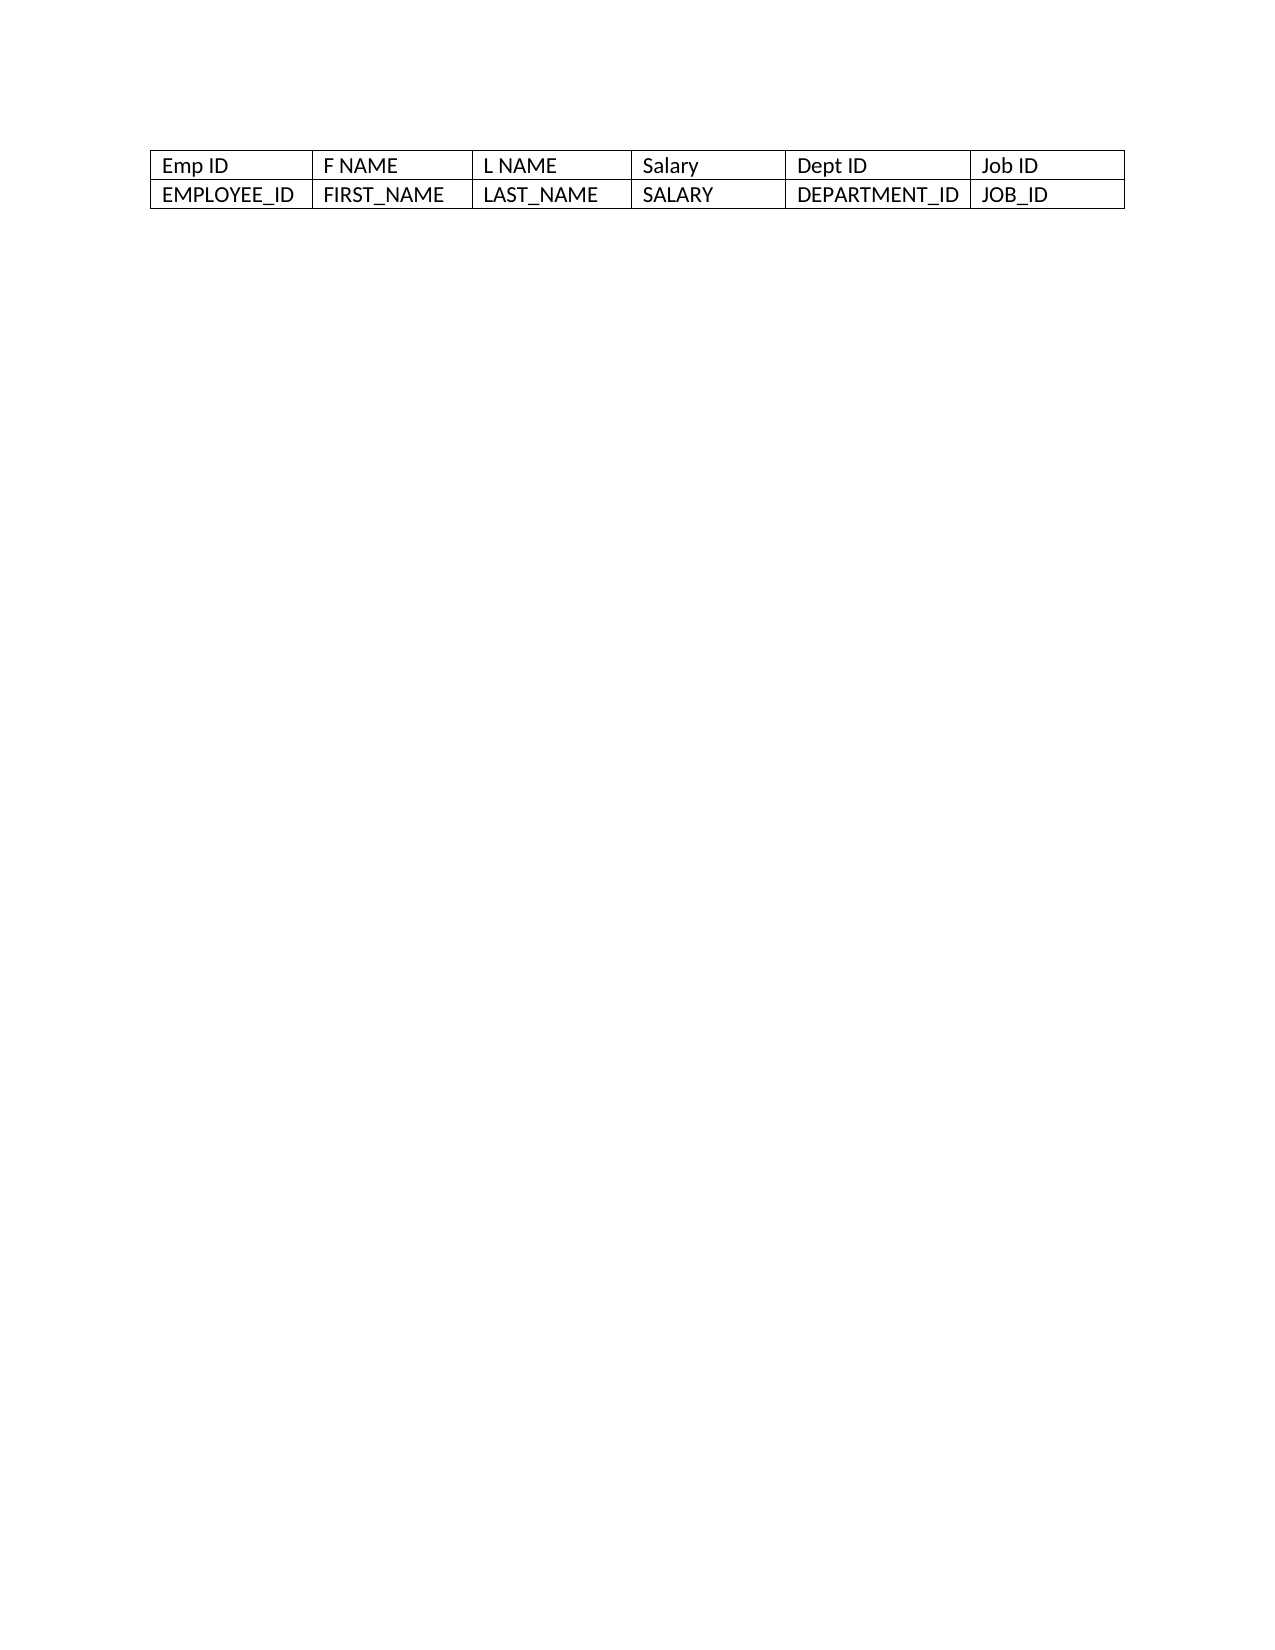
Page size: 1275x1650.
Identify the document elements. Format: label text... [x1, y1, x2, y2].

table_cell FIRST_NAME [313, 180, 472, 208]
table_header F NAME [313, 151, 472, 179]
table_header Salary [632, 151, 785, 179]
table_cell LAST_NAME [473, 180, 631, 208]
table_header L NAME [473, 151, 631, 179]
table_cell EMPLOYEE_ID [151, 180, 312, 208]
table_header Dept ID [786, 151, 970, 179]
table_header Emp ID [151, 151, 312, 179]
table_header Job ID [971, 151, 1124, 179]
table_cell SALARY [632, 180, 785, 208]
table_cell DEPARTMENT_ID [786, 180, 970, 208]
table_cell JOB_ID [971, 180, 1124, 208]
